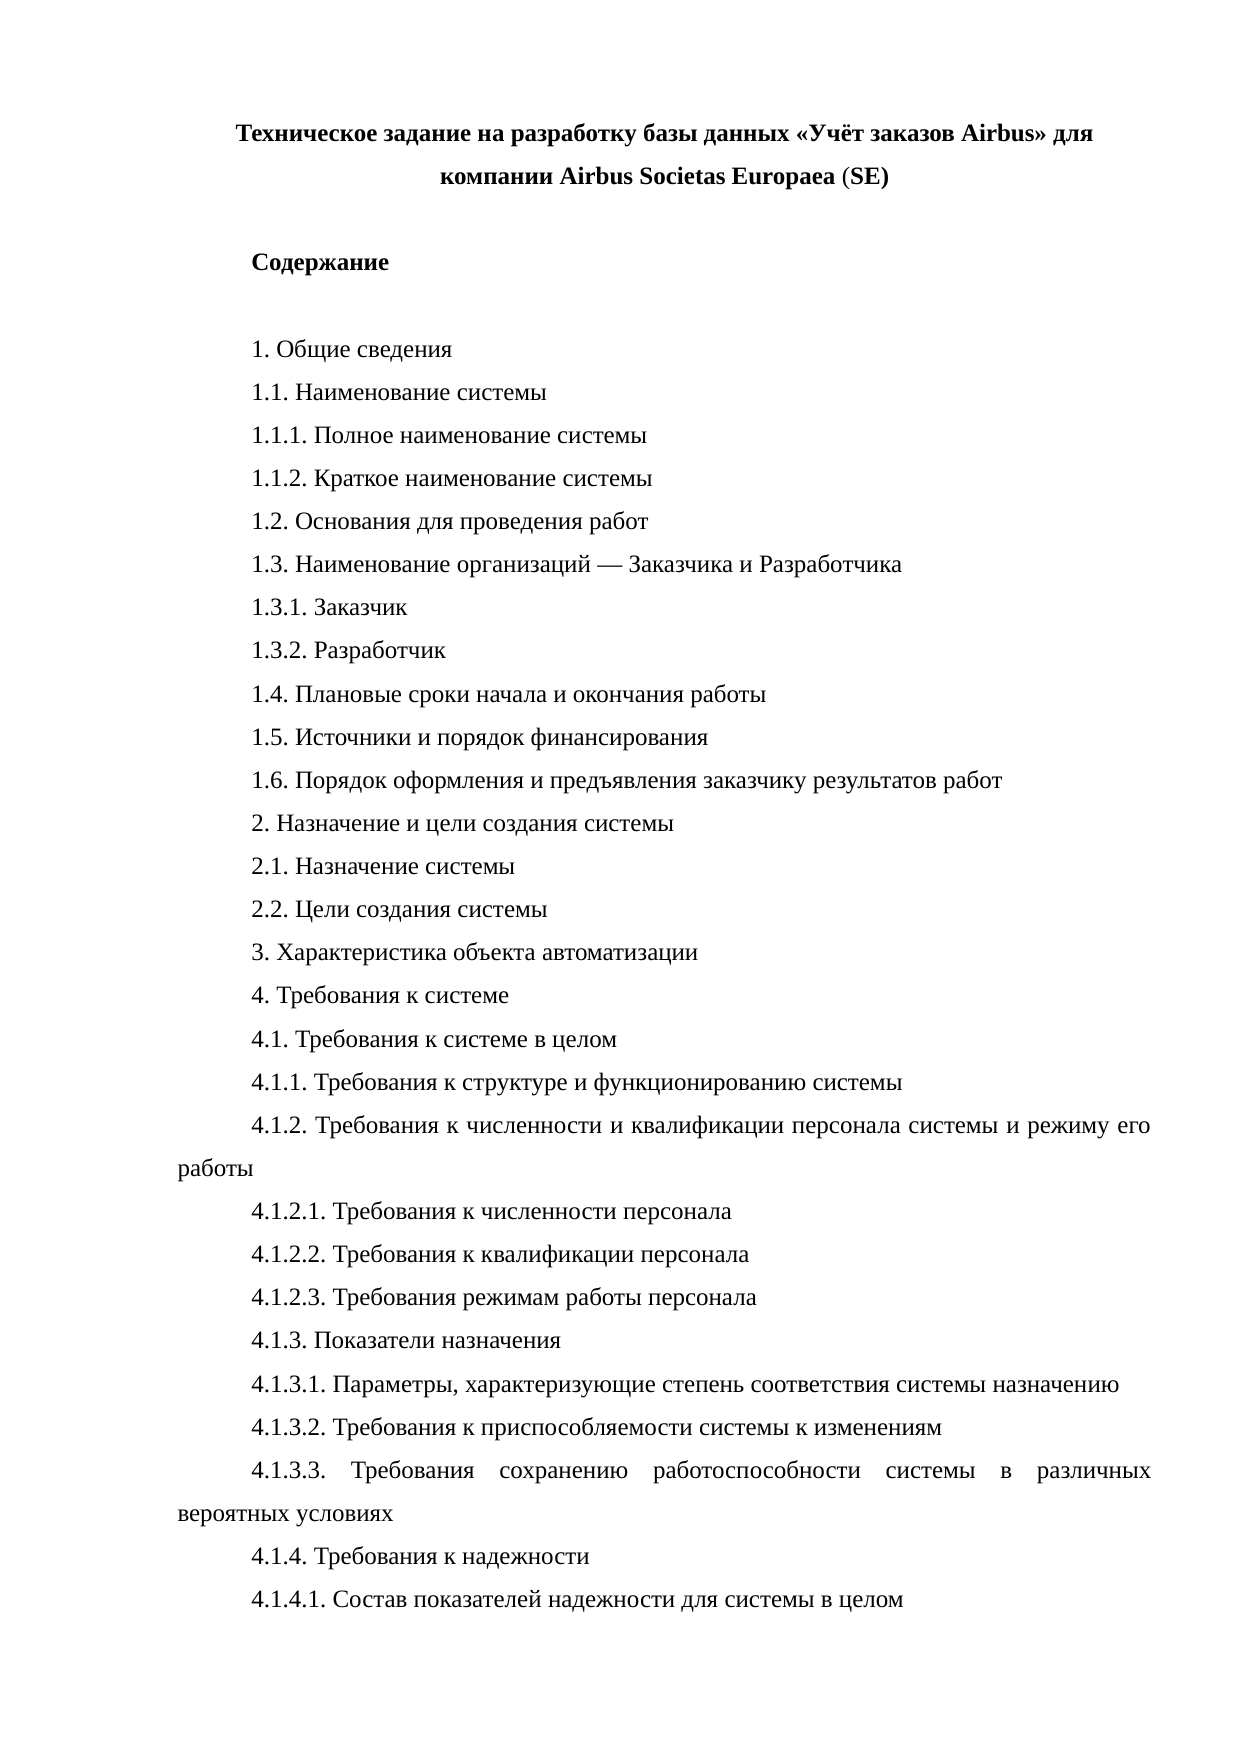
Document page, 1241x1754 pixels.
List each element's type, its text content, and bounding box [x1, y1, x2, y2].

text 2.2. Цели создания системы [177, 894, 1152, 923]
text 4. Требования к системе [177, 981, 1152, 1009]
text 1.4. Плановые сроки начала и окончания работы [177, 679, 1152, 707]
text 4.1.3.1. Параметры, характеризующие степень соответствия системы назначению [177, 1369, 1152, 1397]
text 4.1.3.3. Требования сохранению работоспособности системы в различных вероятных условиях [177, 1455, 1152, 1527]
text 1.1. Наименование системы [177, 377, 1152, 406]
text 1.6. Порядок оформления и предъявления заказчику результатов работ [177, 765, 1152, 794]
text 4.1.1. Требования к структуре и функционированию системы [177, 1067, 1152, 1096]
text 1.1.2. Краткое наименование системы [177, 463, 1152, 492]
text 4.1. Требования к системе в целом [177, 1024, 1152, 1052]
text 4.1.2.2. Требования к квалификации персонала [177, 1239, 1152, 1268]
text 1.5. Источники и порядок финансирования [177, 722, 1152, 751]
text 1.3. Наименование организаций — Заказчика и Разработчика [177, 549, 1152, 578]
text Содержание [177, 247, 1152, 276]
text 4.1.2.3. Требования режимам работы персонала [177, 1282, 1152, 1311]
text 1.3.2. Разработчик [177, 636, 1152, 664]
text 4.1.3.2. Требования к приспособляемости системы к изменениям [177, 1412, 1152, 1441]
text 2.1. Назначение системы [177, 851, 1152, 880]
text 2. Назначение и цели создания системы [177, 808, 1152, 837]
text 4.1.4. Требования к надежности [177, 1541, 1152, 1570]
text 4.1.3. Показатели назначения [177, 1326, 1152, 1354]
text 3. Характеристика объекта автоматизации [177, 937, 1152, 966]
text Техническое задание на разработку базы данных «Учёт заказов Airbus» для компании Airbus Societas Europaea (SE) [177, 118, 1152, 190]
text 1.1.1. Полное наименование системы [177, 420, 1152, 449]
text 4.1.2.1. Требования к численности персонала [177, 1196, 1152, 1225]
text 1.2. Основания для проведения работ [177, 506, 1152, 535]
text 4.1.2. Требования к численности и квалификации персонала системы и режиму его работы [177, 1110, 1152, 1182]
text 1.3.1. Заказчик [177, 592, 1152, 621]
text 4.1.4.1. Состав показателей надежности для системы в целом [177, 1584, 1152, 1613]
text 1. Общие сведения [177, 334, 1152, 362]
